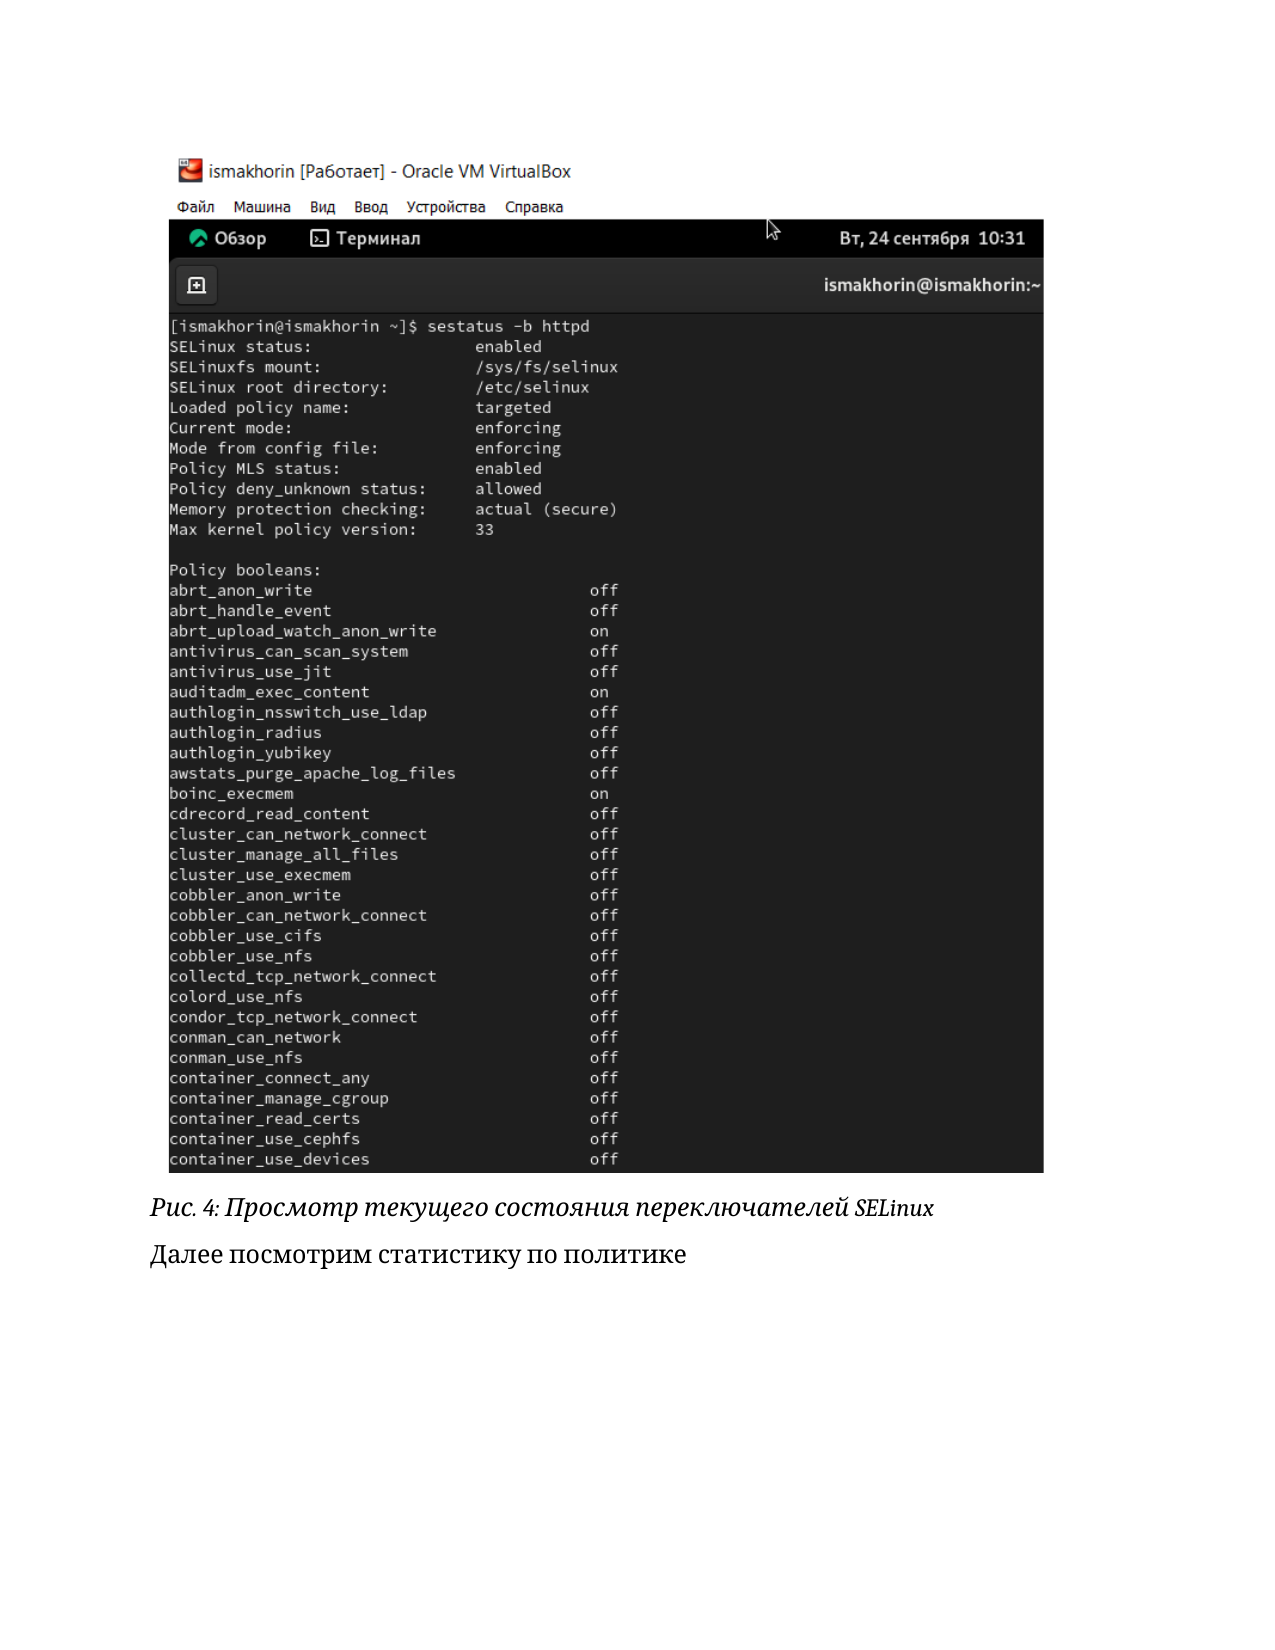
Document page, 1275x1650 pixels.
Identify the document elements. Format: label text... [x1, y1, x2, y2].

text Рис. 4: Просмотр текущего состояния переключателей SELinux [150, 1194, 1125, 1223]
text Далее посмотрим статистику по политике [150, 1241, 1125, 1270]
picture [168, 150, 1044, 1173]
